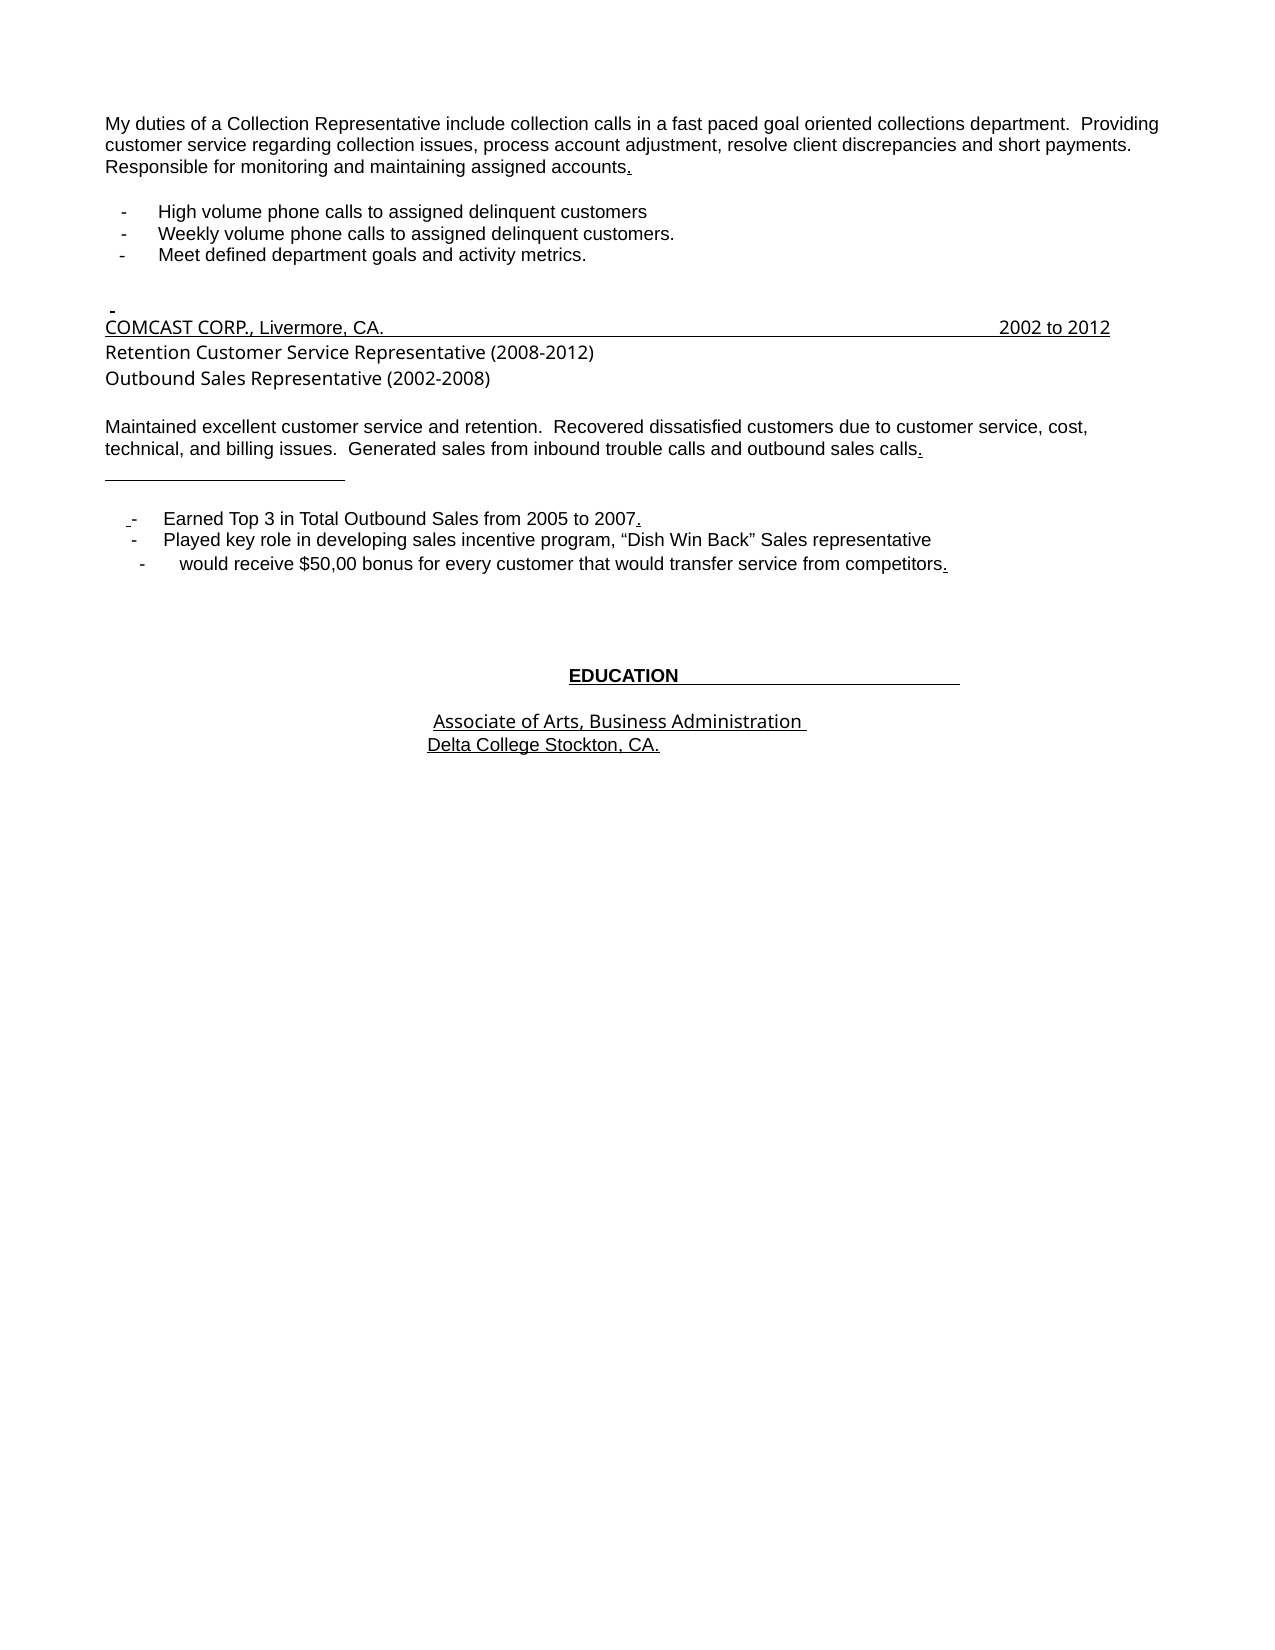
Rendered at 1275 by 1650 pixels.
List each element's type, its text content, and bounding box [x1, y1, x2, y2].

text COMCAST CORP., Livermore, CA. 2002 to 2012 [105, 314, 1170, 339]
text My duties of a Collection Representative include collection calls in a fast paced goal oriented collections department. Providing customer service regarding collection issues, process account adjustment, resolve client discrepancies and short payments. Responsible for monitoring and maintaining assigned accounts. [105, 112, 1170, 177]
text Associate of Arts, Business Administration [105, 708, 1170, 733]
text - High volume phone calls to assigned delinquent customers [105, 201, 1170, 223]
text - Earned Top 3 in Total Outbound Sales from 2005 to 2007. [105, 507, 1170, 529]
text - would receive $50,00 bonus for every customer that would transfer service from competitors. [105, 551, 1170, 576]
text Retention Customer Service Representative (2008-2012) Outbound Sales Representative (2002-2008) [105, 339, 1170, 391]
text EDUCATION [105, 665, 1170, 686]
text Delta College Stockton, CA. [105, 733, 1170, 755]
text Maintained excellent customer service and retention. Recovered dissatisfied customers due to customer service, cost, technical, and billing issues. Generated sales from inbound trouble calls and outbound sales calls. [105, 416, 1170, 459]
text - Played key role in developing sales incentive program, “Dish Win Back” Sales representative [105, 529, 1170, 551]
text - Meet defined department goals and activity metrics. [105, 244, 1170, 266]
text - Weekly volume phone calls to assigned delinquent customers. [105, 223, 1170, 244]
